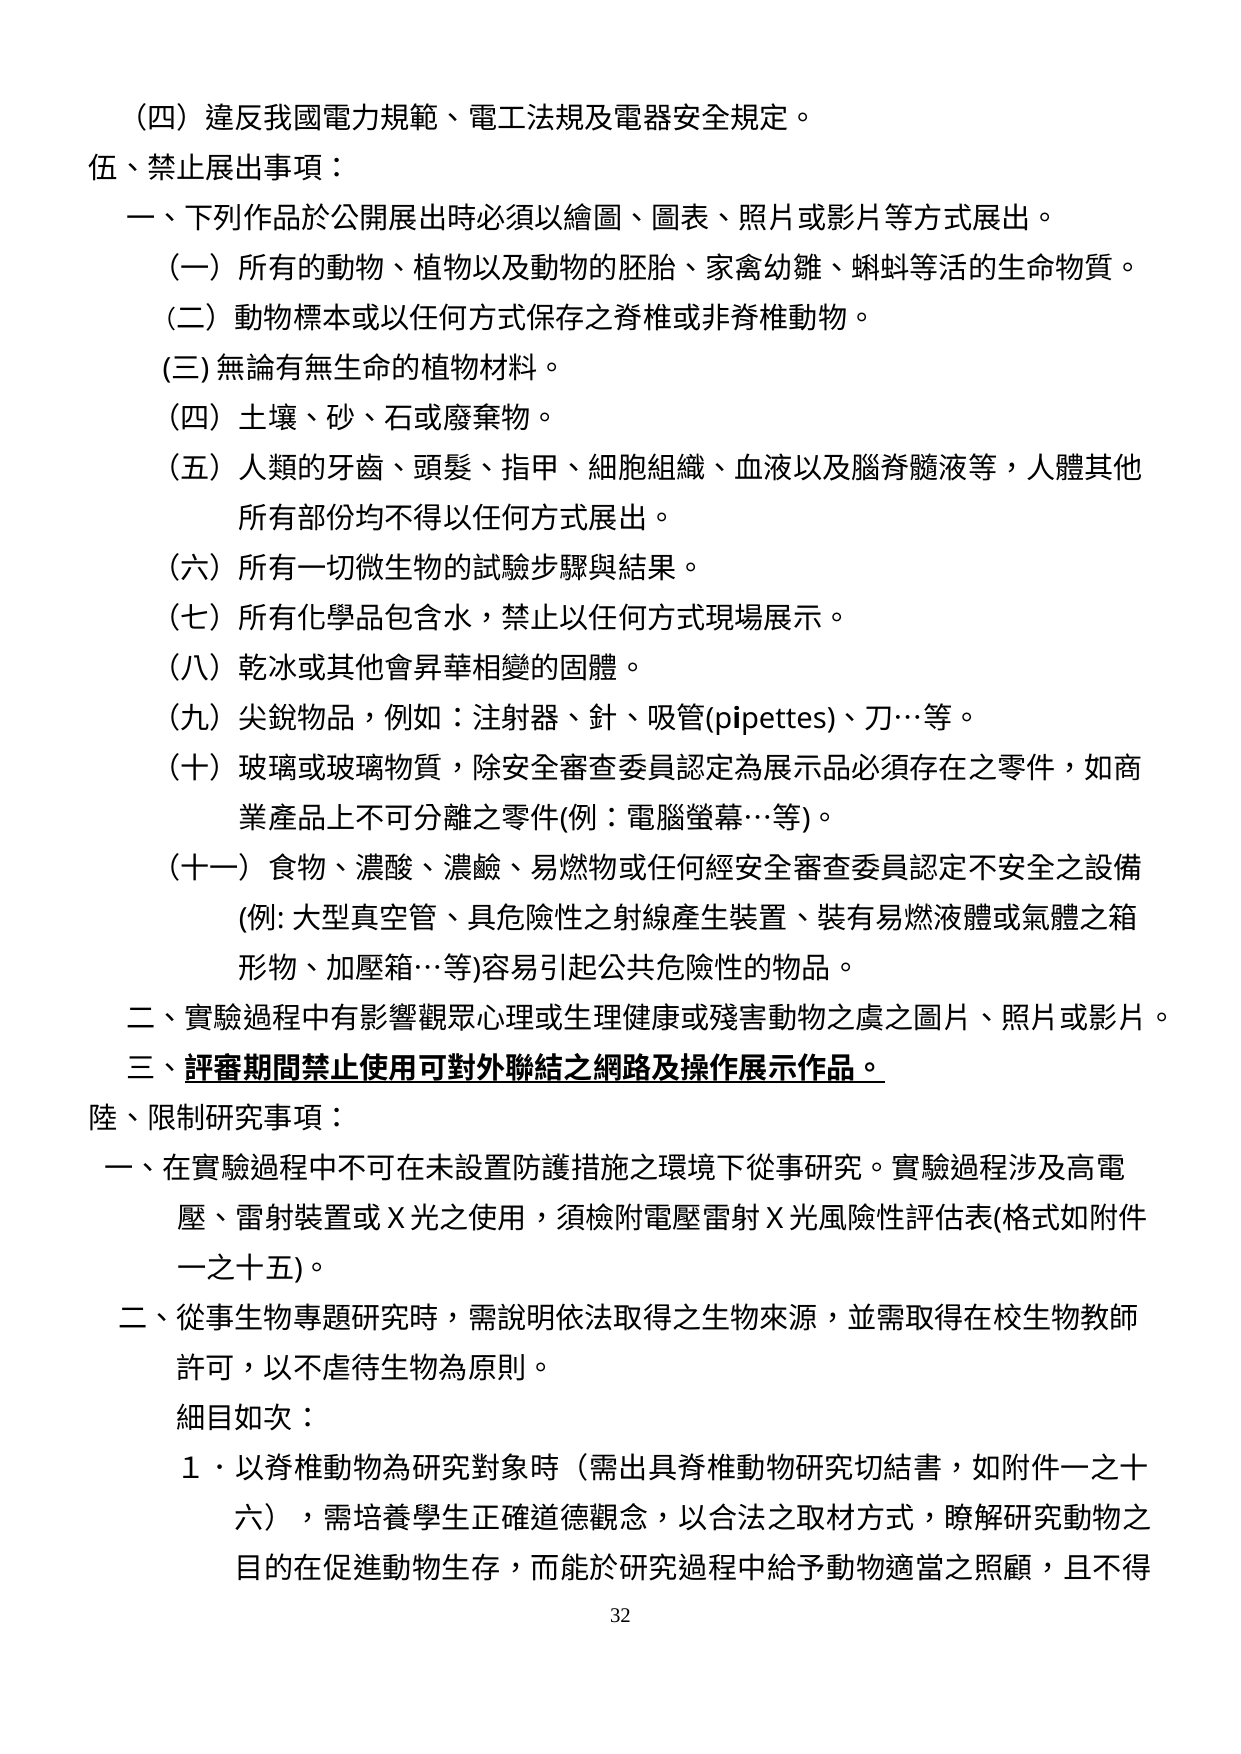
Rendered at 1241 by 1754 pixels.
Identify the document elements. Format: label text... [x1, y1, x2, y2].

text （九）尖銳物品，例如：注射器、針、吸管(pipettes)、刀…等。 [151, 689, 1152, 739]
text （六）所有一切微生物的試驗步驟與結果。 [151, 539, 1152, 589]
text 陸、限制研究事項： [89, 1089, 1152, 1139]
text (三) 無論有無生命的植物材料。 [162, 339, 1152, 389]
text （五）人類的牙齒、頭髮、指甲、細胞組織、血液以及腦脊髓液等，人體其他所有部份均不得以任何方式展出。 [151, 439, 1152, 539]
text （八）乾冰或其他會昇華相變的固體。 [151, 639, 1152, 689]
text （一）所有的動物、植物以及動物的胚胎、家禽幼雛、蝌蚪等活的生命物質。 [151, 239, 1152, 289]
text （四）違反我國電力規範、電工法規及電器安全規定。 [118, 89, 1152, 139]
text 二、從事生物專題研究時，需說明依法取得之生物來源，並需取得在校生物教師許可，以不虐待生物為原則。 [118, 1289, 1152, 1389]
text 三、評審期間禁止使用可對外聯結之網路及操作展示作品。 [126, 1039, 1152, 1089]
text （十一）食物、濃酸、濃鹼、易燃物或任何經安全審查委員認定不安全之設備(例: 大型真空管、具危險性之射線產生裝置、裝有易燃液體或氣體之箱形物、加壓箱…等)容易引起公共危險性的物品。 [151, 839, 1152, 989]
text 二、實驗過程中有影響觀眾心理或生理健康或殘害動物之虞之圖片、照片或影片。 [126, 989, 1152, 1039]
text （七）所有化學品包含水，禁止以任何方式現場展示。 [151, 589, 1152, 639]
text （四）土壤、砂、石或廢棄物。 [151, 389, 1152, 439]
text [176, 1439, 1152, 1589]
text 伍、禁止展出事項： [89, 139, 1152, 189]
text 細目如次： [176, 1389, 1152, 1439]
text （十）玻璃或玻璃物質，除安全審查委員認定為展示品必須存在之零件，如商業產品上不可分離之零件(例：電腦螢幕…等)。 [151, 739, 1152, 839]
text 一、下列作品於公開展出時必須以繪圖、圖表、照片或影片等方式展出。 [126, 189, 1152, 239]
text 一、在實驗過程中不可在未設置防護措施之環境下從事研究。實驗過程涉及高電壓、雷射裝置或X光之使用，須檢附電壓雷射X光風險性評估表(格式如附件一之十五)。 [89, 1139, 1152, 1289]
text （二）動物標本或以任何方式保存之脊椎或非脊椎動物。 [151, 289, 1152, 339]
